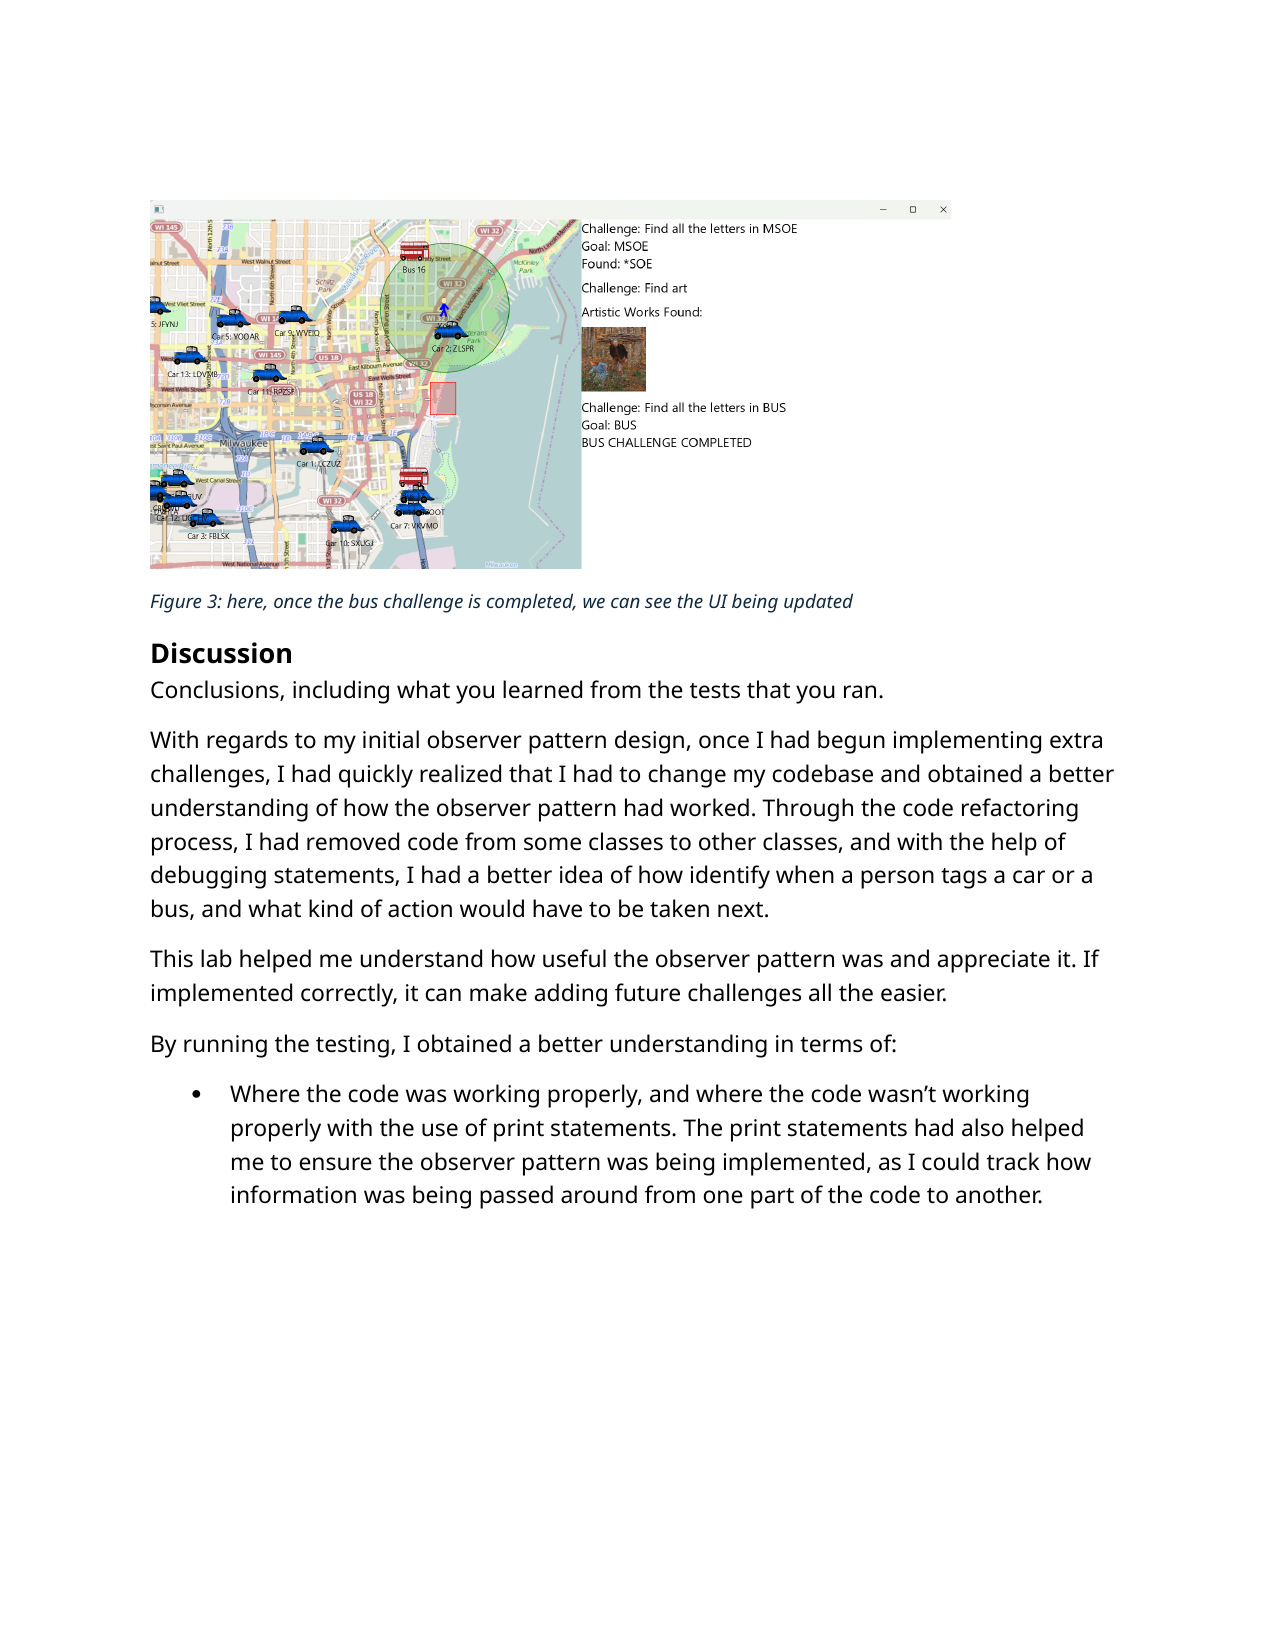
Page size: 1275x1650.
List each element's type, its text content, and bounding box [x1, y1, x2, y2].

text Figure 3: here, once the bus challenge is completed, we can see the UI being updated [150, 588, 1125, 613]
text By running the testing, I obtained a better understanding in terms of: [150, 1027, 1125, 1059]
text This lab helped me understand how useful the observer pattern was and appreciate it. If implemented correctly, it can make adding future challenges all the easier. [150, 943, 1125, 1008]
list Where the code was working properly, and where the code wasn’t working properly with the use of print statements. The print statements had also helped me to ensure the observer pattern was being implemented, as I could track how information was being passed around from one part of the code to another. [192, 1078, 1125, 1210]
text With regards to my initial observer pattern design, once I had begun implementing extra challenges, I had quickly realized that I had to change my codebase and obtained a better understanding of how the observer pattern had worked. Through the code refactoring process, I had removed code from some classes to other classes, and with the help of debugging statements, I had a better idea of how identify when a person tags a car or a bus, and what kind of action would have to be taken next. [150, 724, 1125, 924]
picture [150, 200, 952, 569]
text Discussion Conclusions, including what you learned from the tests that you ran. [150, 634, 1125, 705]
